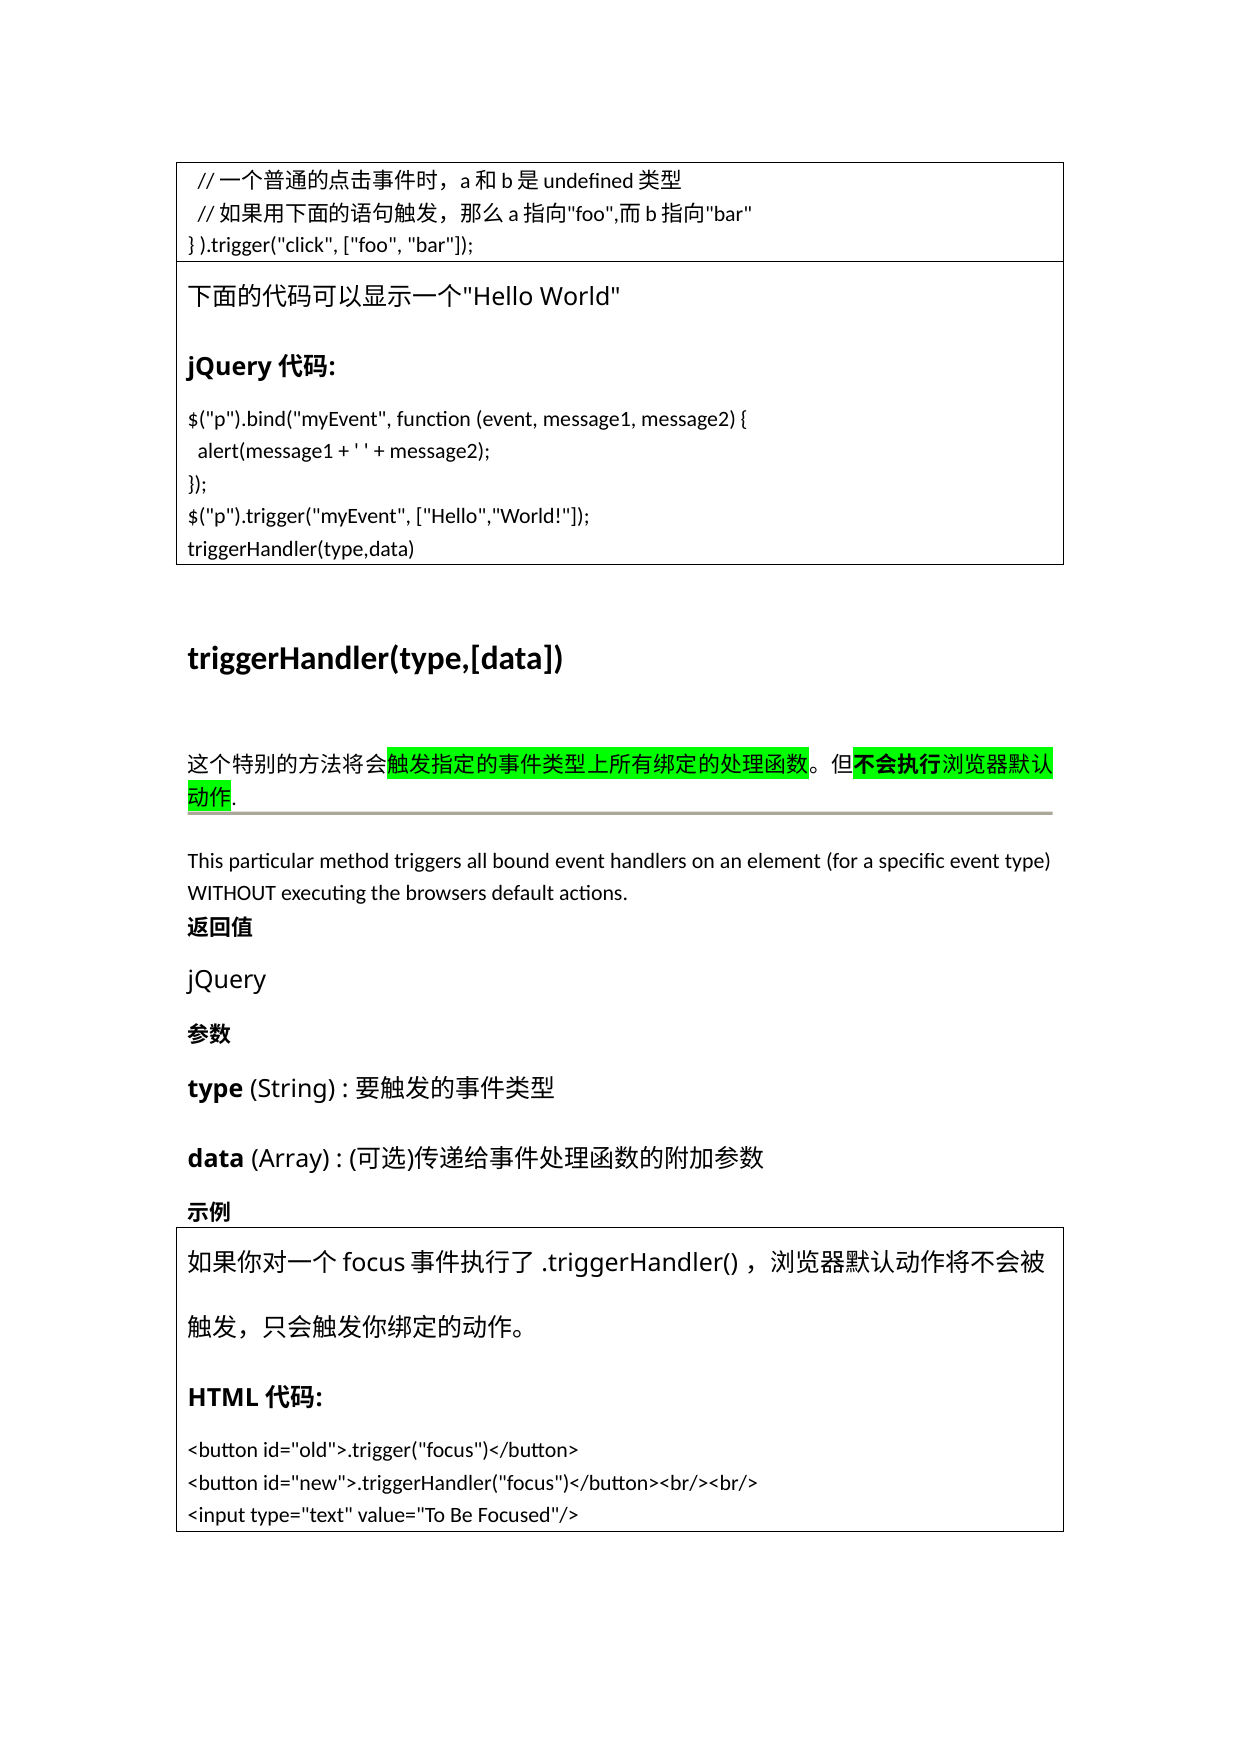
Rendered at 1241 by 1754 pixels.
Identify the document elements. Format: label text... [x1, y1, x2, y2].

text This particular method triggers all bound event handlers on an element (for a specific event type) WITHOUT executing the browsers default actions. [187, 844, 1053, 909]
text type (String) : 要触发的事件类型 [187, 1054, 1053, 1119]
text 参数 [187, 1017, 1053, 1049]
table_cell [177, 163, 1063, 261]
text data (Array) : (可选)传递给事件处理函数的附加参数 [187, 1124, 1053, 1189]
subtitle triggerHandler(type,[data]) [187, 625, 1053, 690]
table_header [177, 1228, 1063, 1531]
text jQuery [187, 947, 1053, 1012]
text 返回值 [187, 909, 1053, 942]
text 这个特别的方法将会触发指定的事件类型上所有绑定的处理函数。但不会执行浏览器默认动作. [187, 747, 1053, 811]
text 示例 [187, 1195, 1053, 1227]
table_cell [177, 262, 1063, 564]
